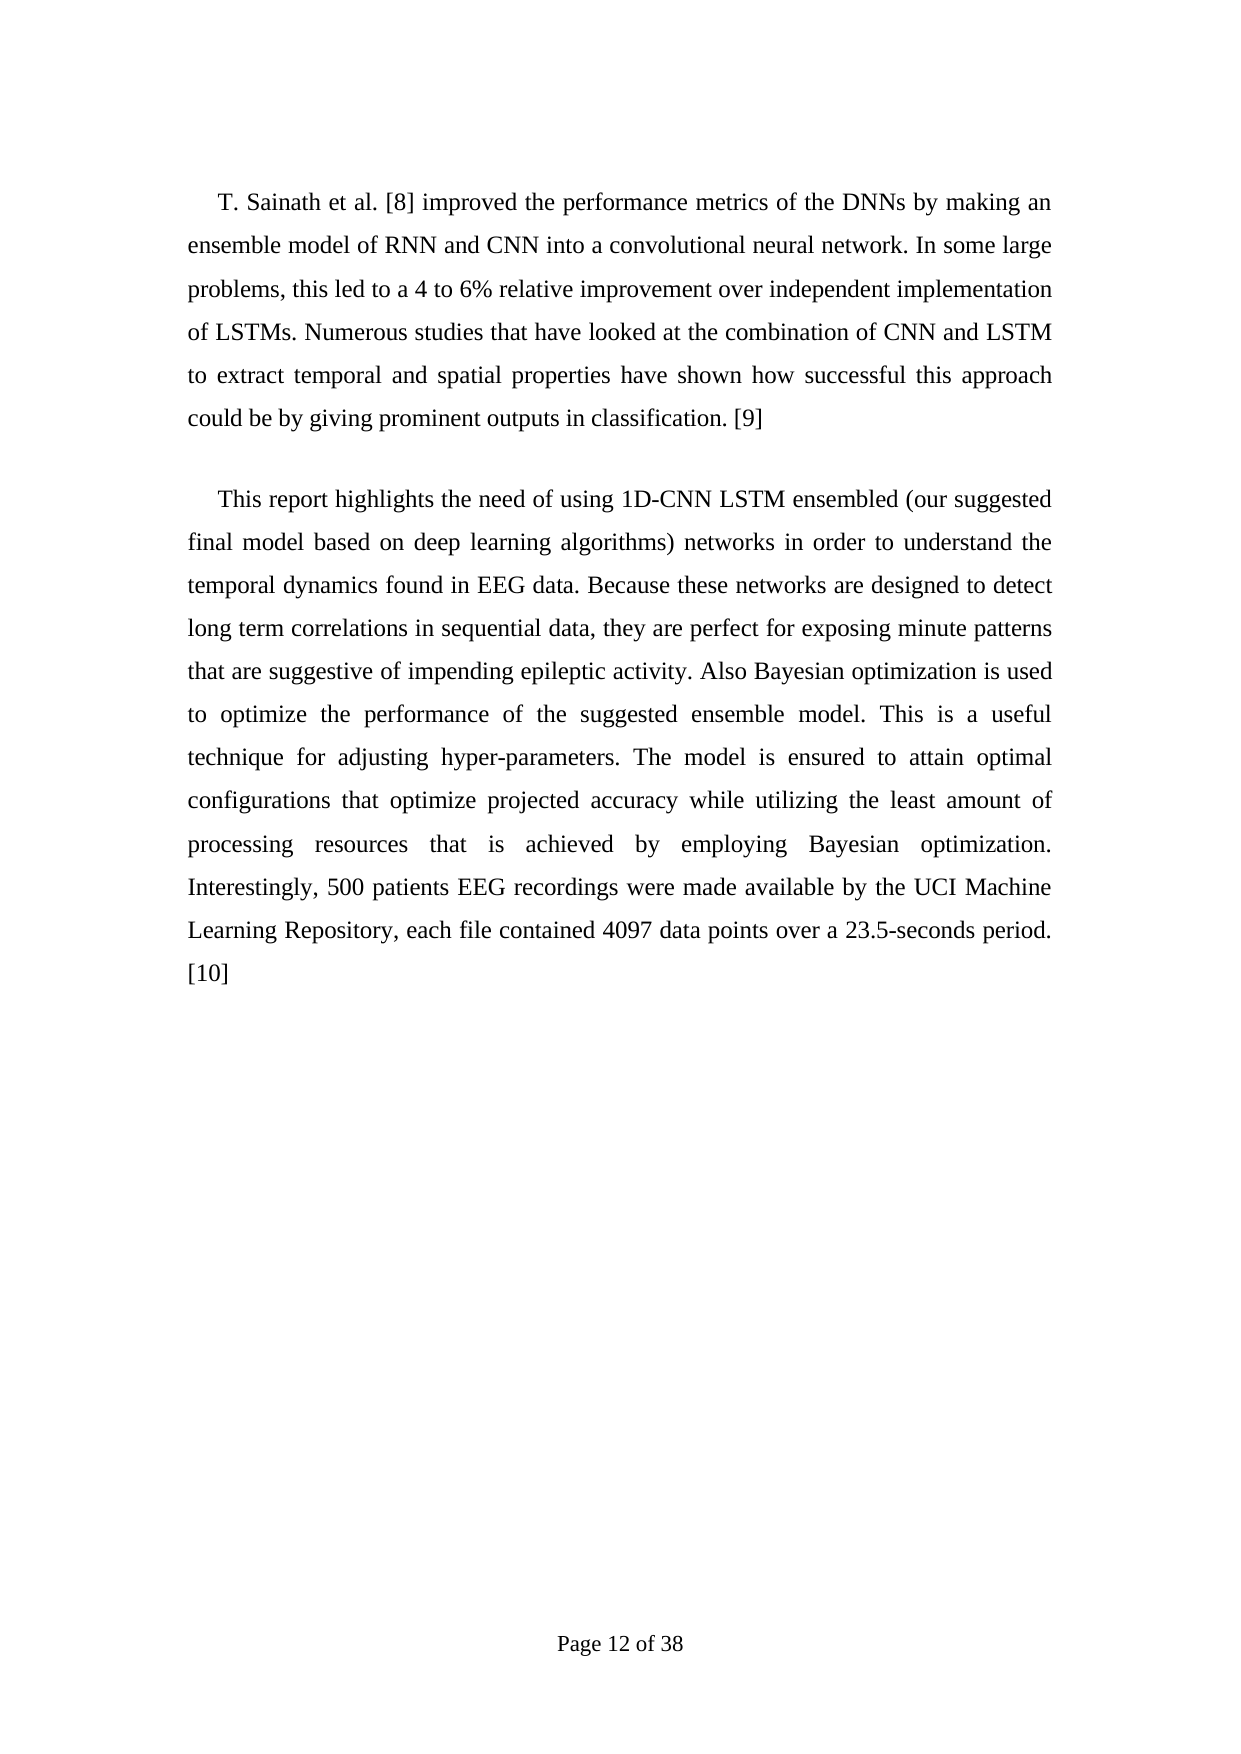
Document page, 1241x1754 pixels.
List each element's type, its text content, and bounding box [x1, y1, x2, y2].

text T. Sainath et al. [8] improved the performance metrics of the DNNs by making an ensemble model of RNN and CNN into a convolutional neural network. In some large problems, this led to a 4 to 6% relative improvement over independent implementation of LSTMs. Numerous studies that have looked at the combination of CNN and LSTM to extract temporal and spatial properties have shown how successful this approach could be by giving prominent outputs in classification. [9] [187, 187, 1053, 432]
text This report highlights the need of using 1D-CNN LSTM ensembled (our suggested final model based on deep learning algorithms) networks in order to understand the temporal dynamics found in EEG data. Because these networks are designed to detect long term correlations in sequential data, they are perfect for exposing minute patterns that are suggestive of impending epileptic activity. Also Bayesian optimization is used to optimize the performance of the suggested ensemble model. This is a useful technique for adjusting hyper-parameters. The model is ensured to attain optimal configurations that optimize projected accuracy while utilizing the least amount of processing resources that is achieved by employing Bayesian optimization. Interestingly, 500 patients EEG recordings were made available by the UCI Machine Learning Repository, each file contained 4097 data points over a 23.5-seconds period. [10] [187, 484, 1053, 987]
